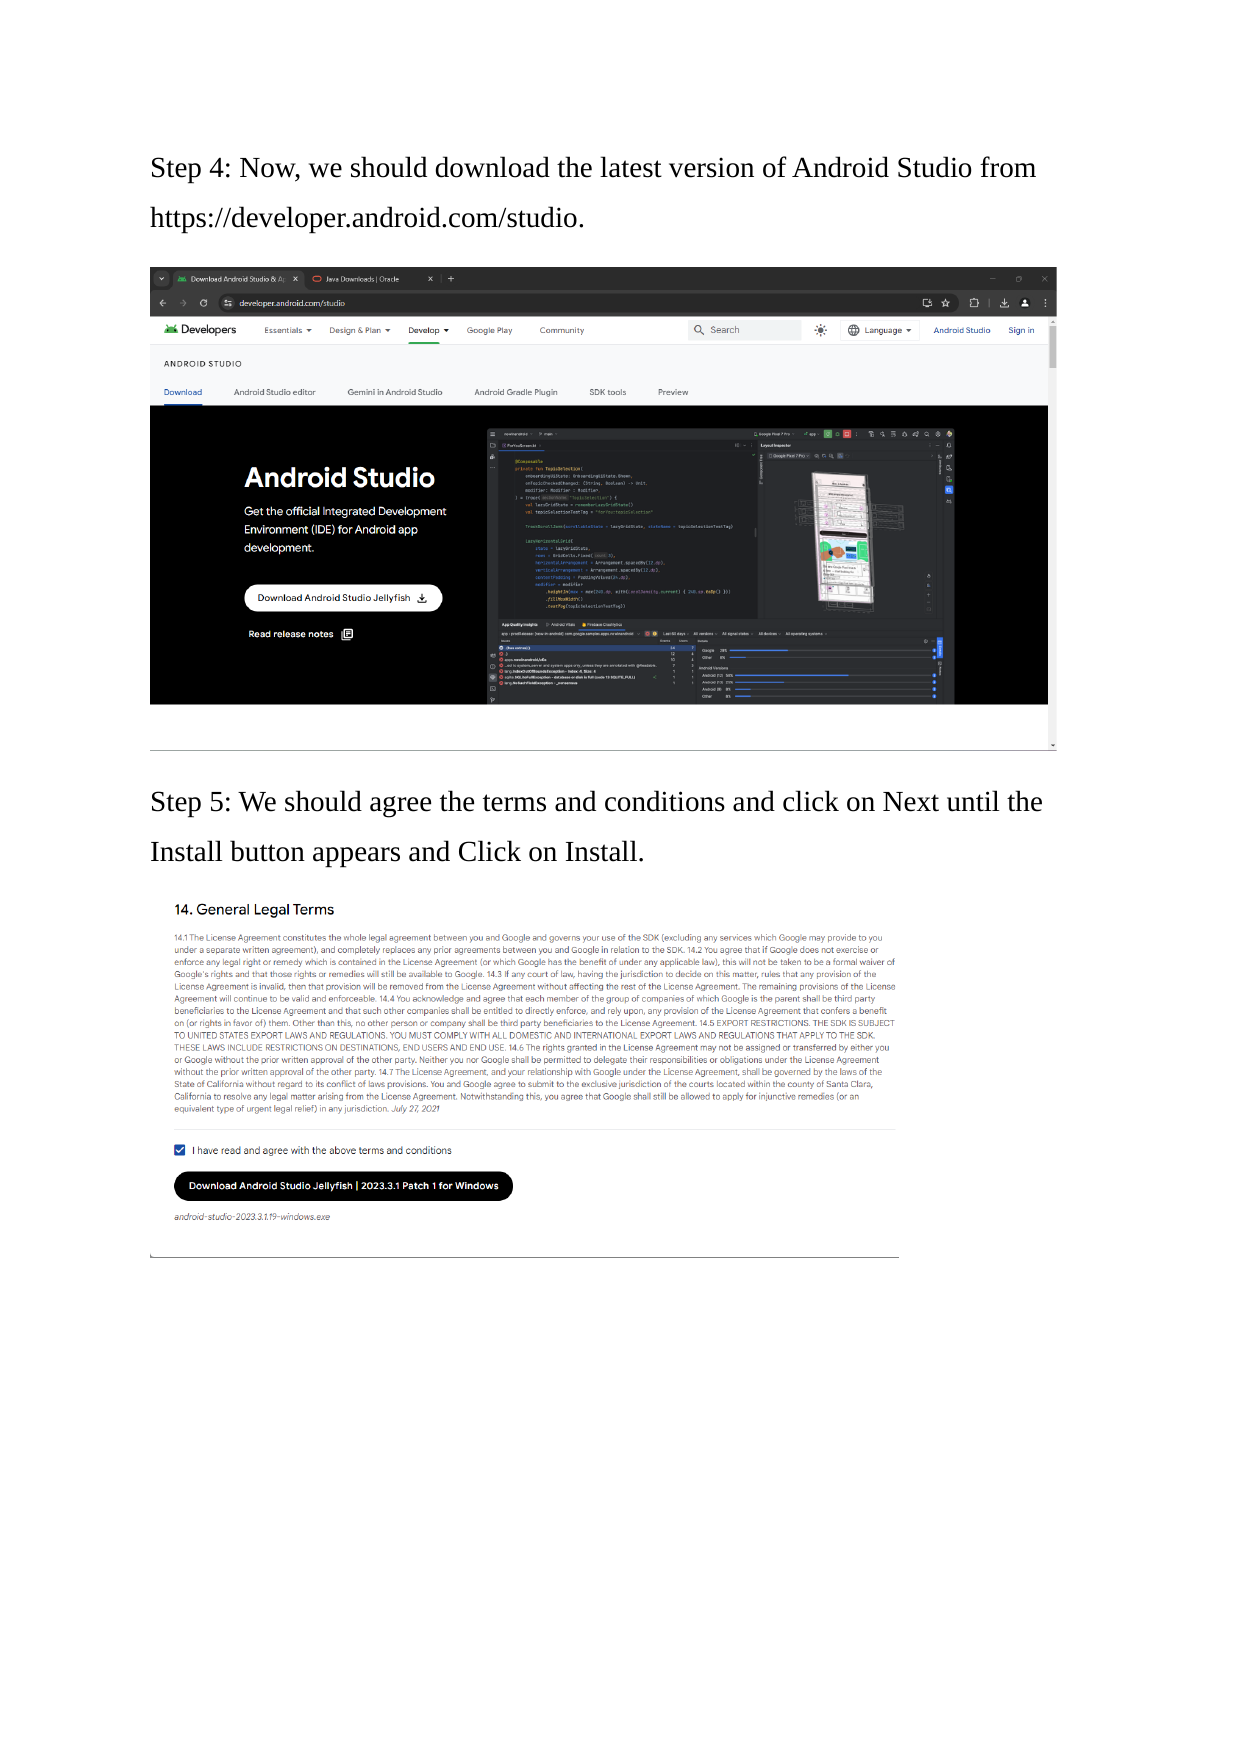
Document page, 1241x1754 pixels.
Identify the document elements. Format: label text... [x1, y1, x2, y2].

text Step 5: We should agree the terms and conditions and click on Next until the Install button appears and Click on Install. [150, 784, 1090, 867]
picture [150, 901, 899, 1258]
text Step 4: Now, we should download the latest version of Android Studio from https://developer.android.com/studio. [150, 150, 1090, 234]
picture [150, 267, 1057, 751]
